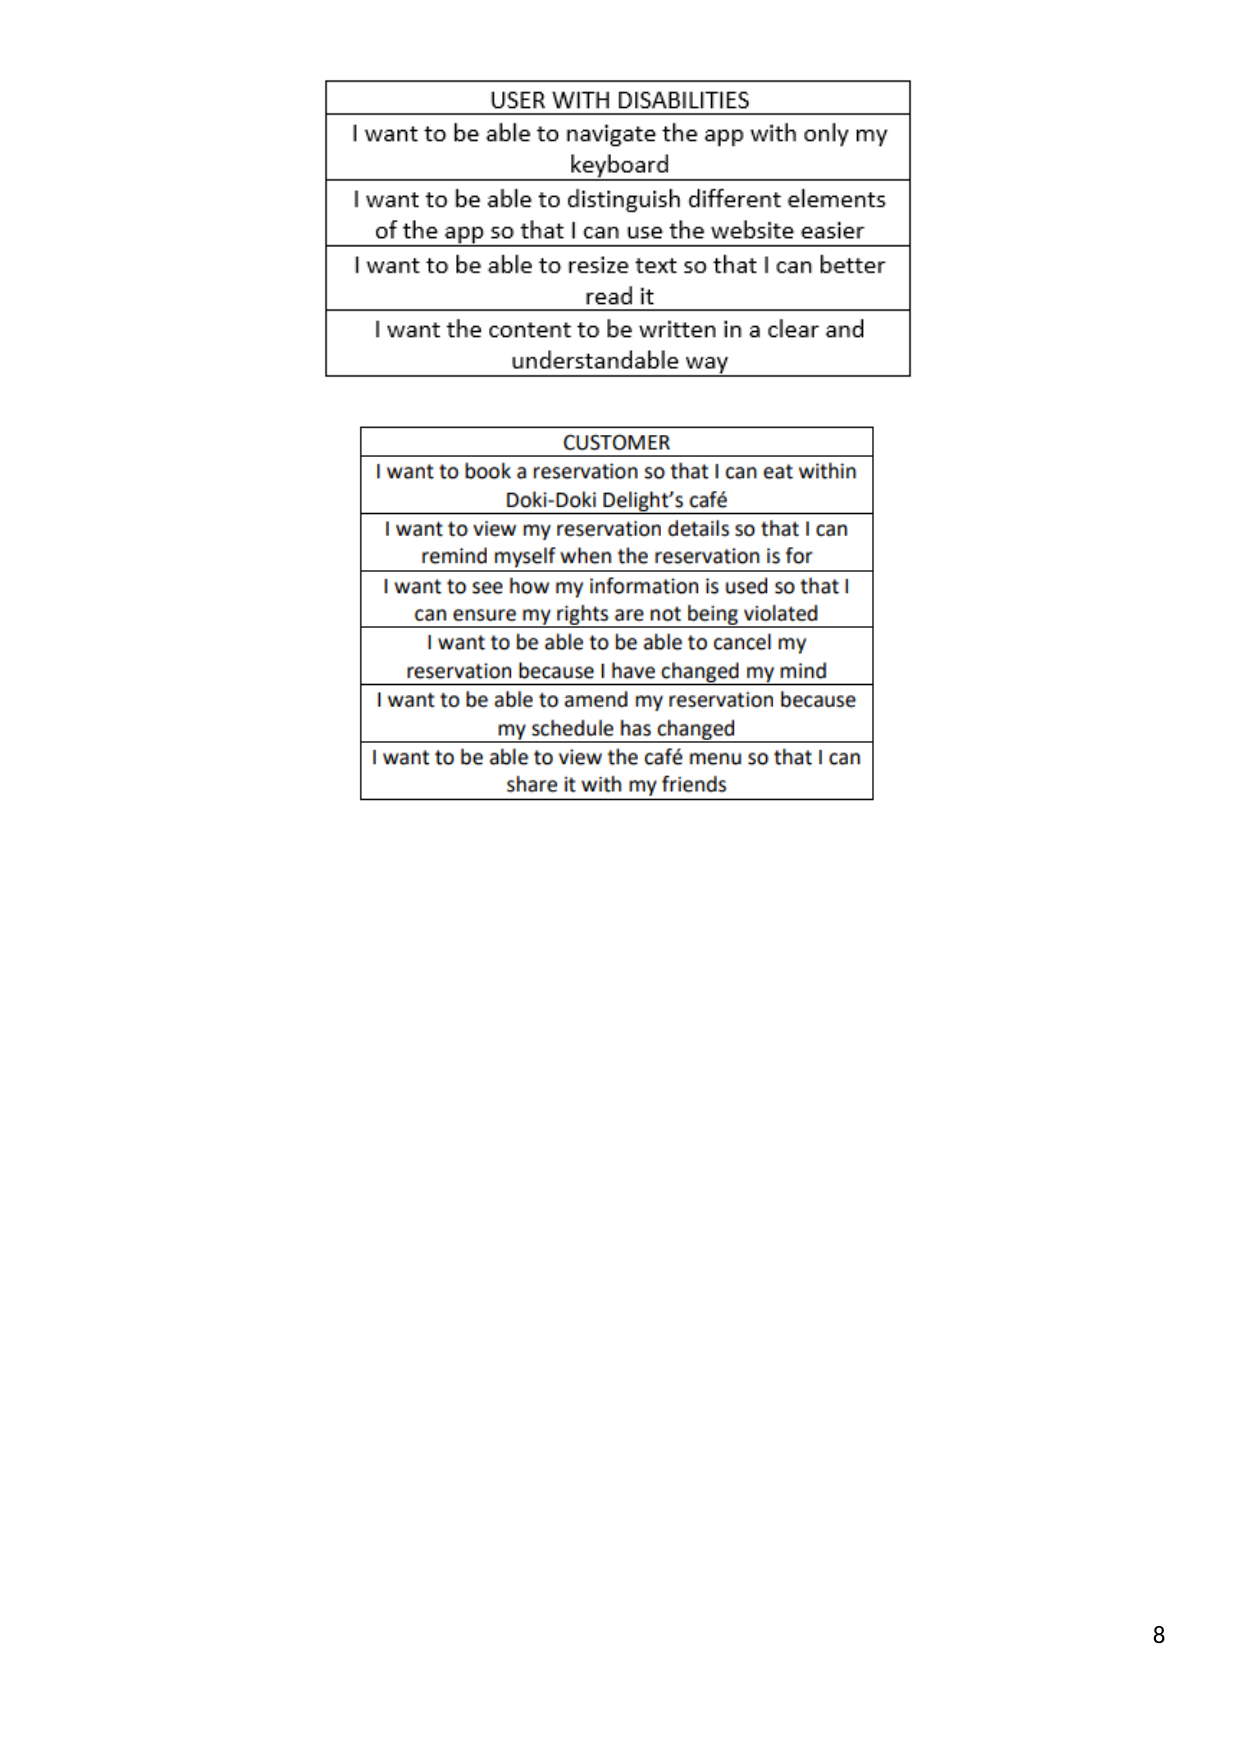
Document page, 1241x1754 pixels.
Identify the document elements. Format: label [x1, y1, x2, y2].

picture [319, 75, 921, 387]
picture [356, 411, 884, 809]
